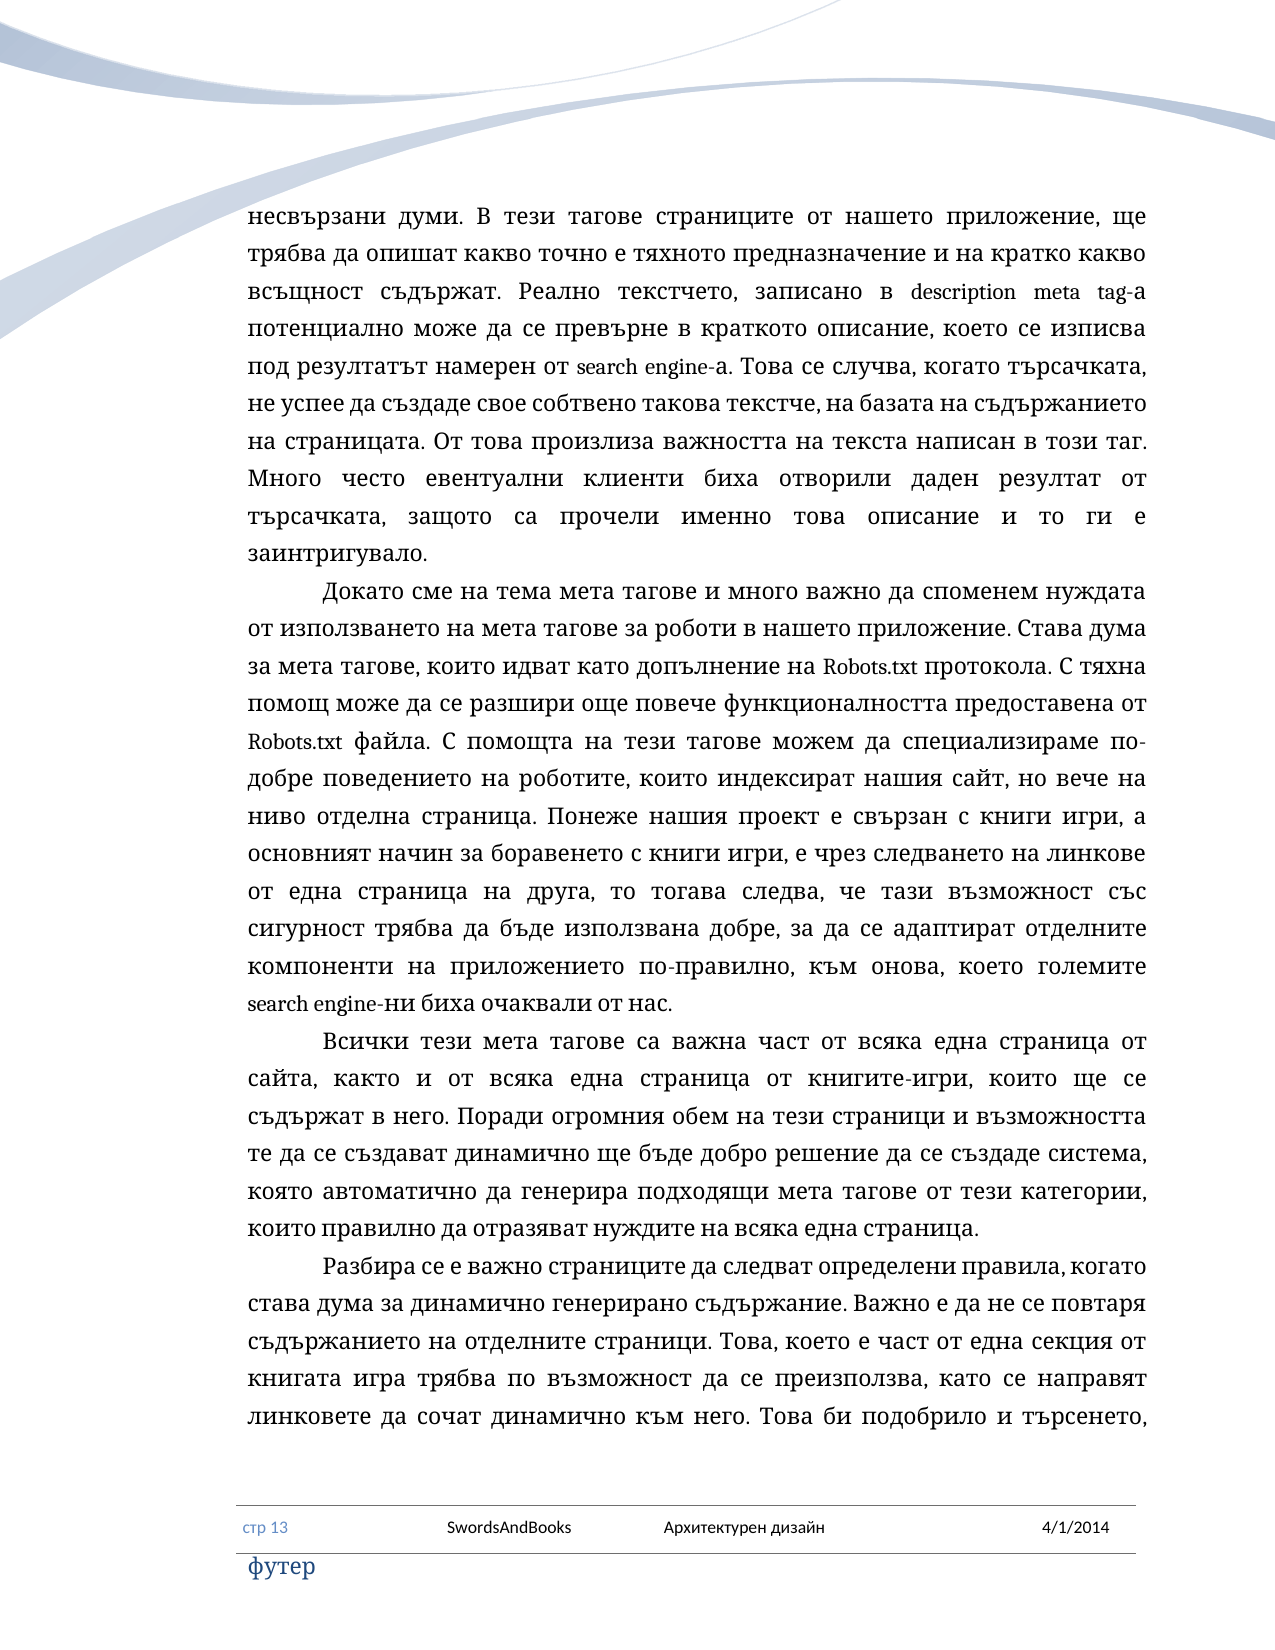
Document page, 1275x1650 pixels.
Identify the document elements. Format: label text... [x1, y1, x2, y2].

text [247, 1248, 1147, 1436]
text Докато сме на тема мета тагове и много важно да споменем нуждата от използването на мета тагове за роботи в нашето приложение. Става дума за мета тагове, които идват като допълнение на Robots.txt протокола. С тяхна помощ може да се разшири още повече функционалността предоставена от Robots.txt файла. С помощта на тези тагове можем да специализираме по-добре поведението на роботите, които индексират нашия сайт, но вече на ниво отделна страница. Понеже нашия проект е свързан с книги игри, а основният начин за боравенето с книги игри, е чрез следването на линкове от една страница на друга, то тогава следва, че тази възможност със сигурност трябва да бъде използвана добре, за да се адаптират отделните компоненти на приложението по-правилно, към онова, което големите search engine-ни биха очаквали от нас. [247, 573, 1147, 1023]
text Всички тези мета тагове са важна част от всяка една страница от сайта, както и от всяка една страница от книгите-игри, които ще се съдържат в него. Поради огромния обем на тези страници и възможността те да се създават динамично ще бъде добро решение да се създаде система, която автоматично да генерира подходящи мета тагове от тези категории, които правилно да отразяват нуждите на всяка една страница. [247, 1023, 1147, 1248]
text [247, 198, 1147, 573]
